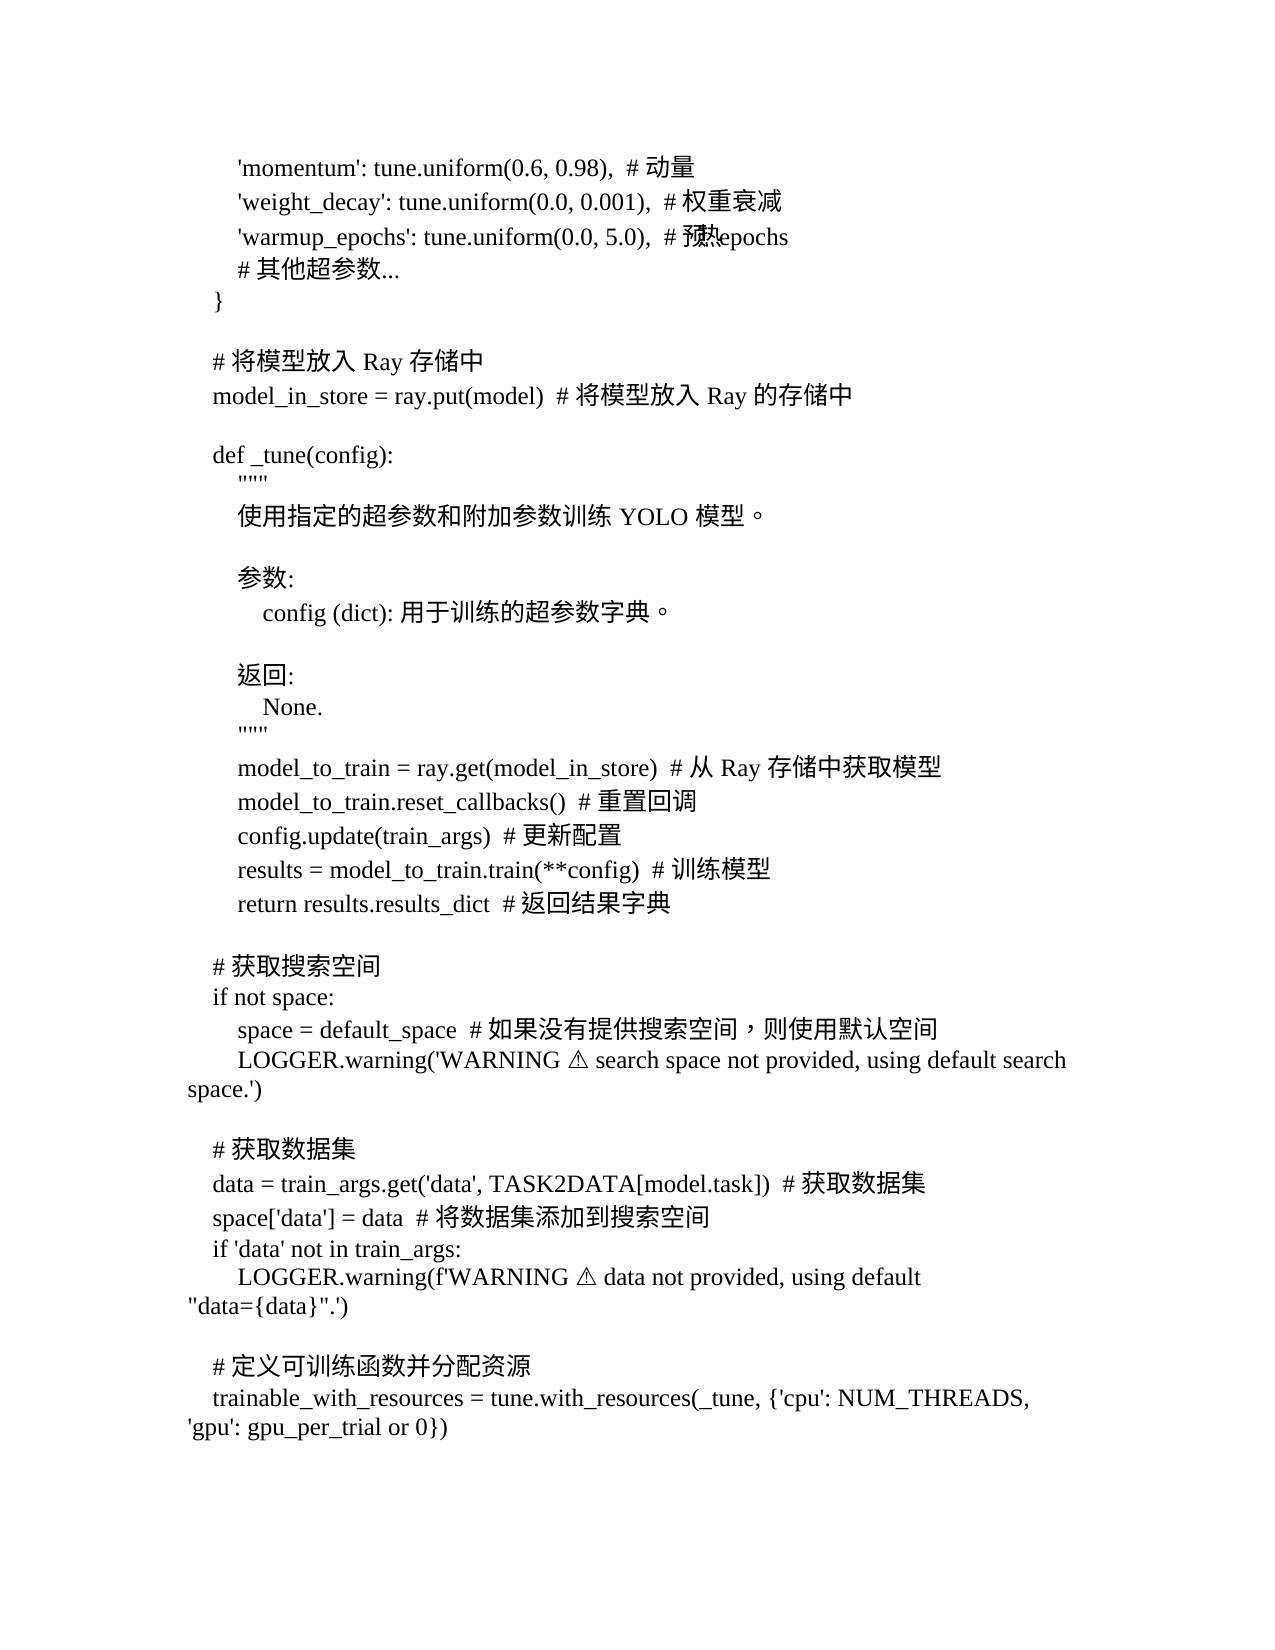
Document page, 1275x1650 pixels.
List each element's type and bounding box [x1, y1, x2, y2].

text [187, 150, 1087, 1469]
